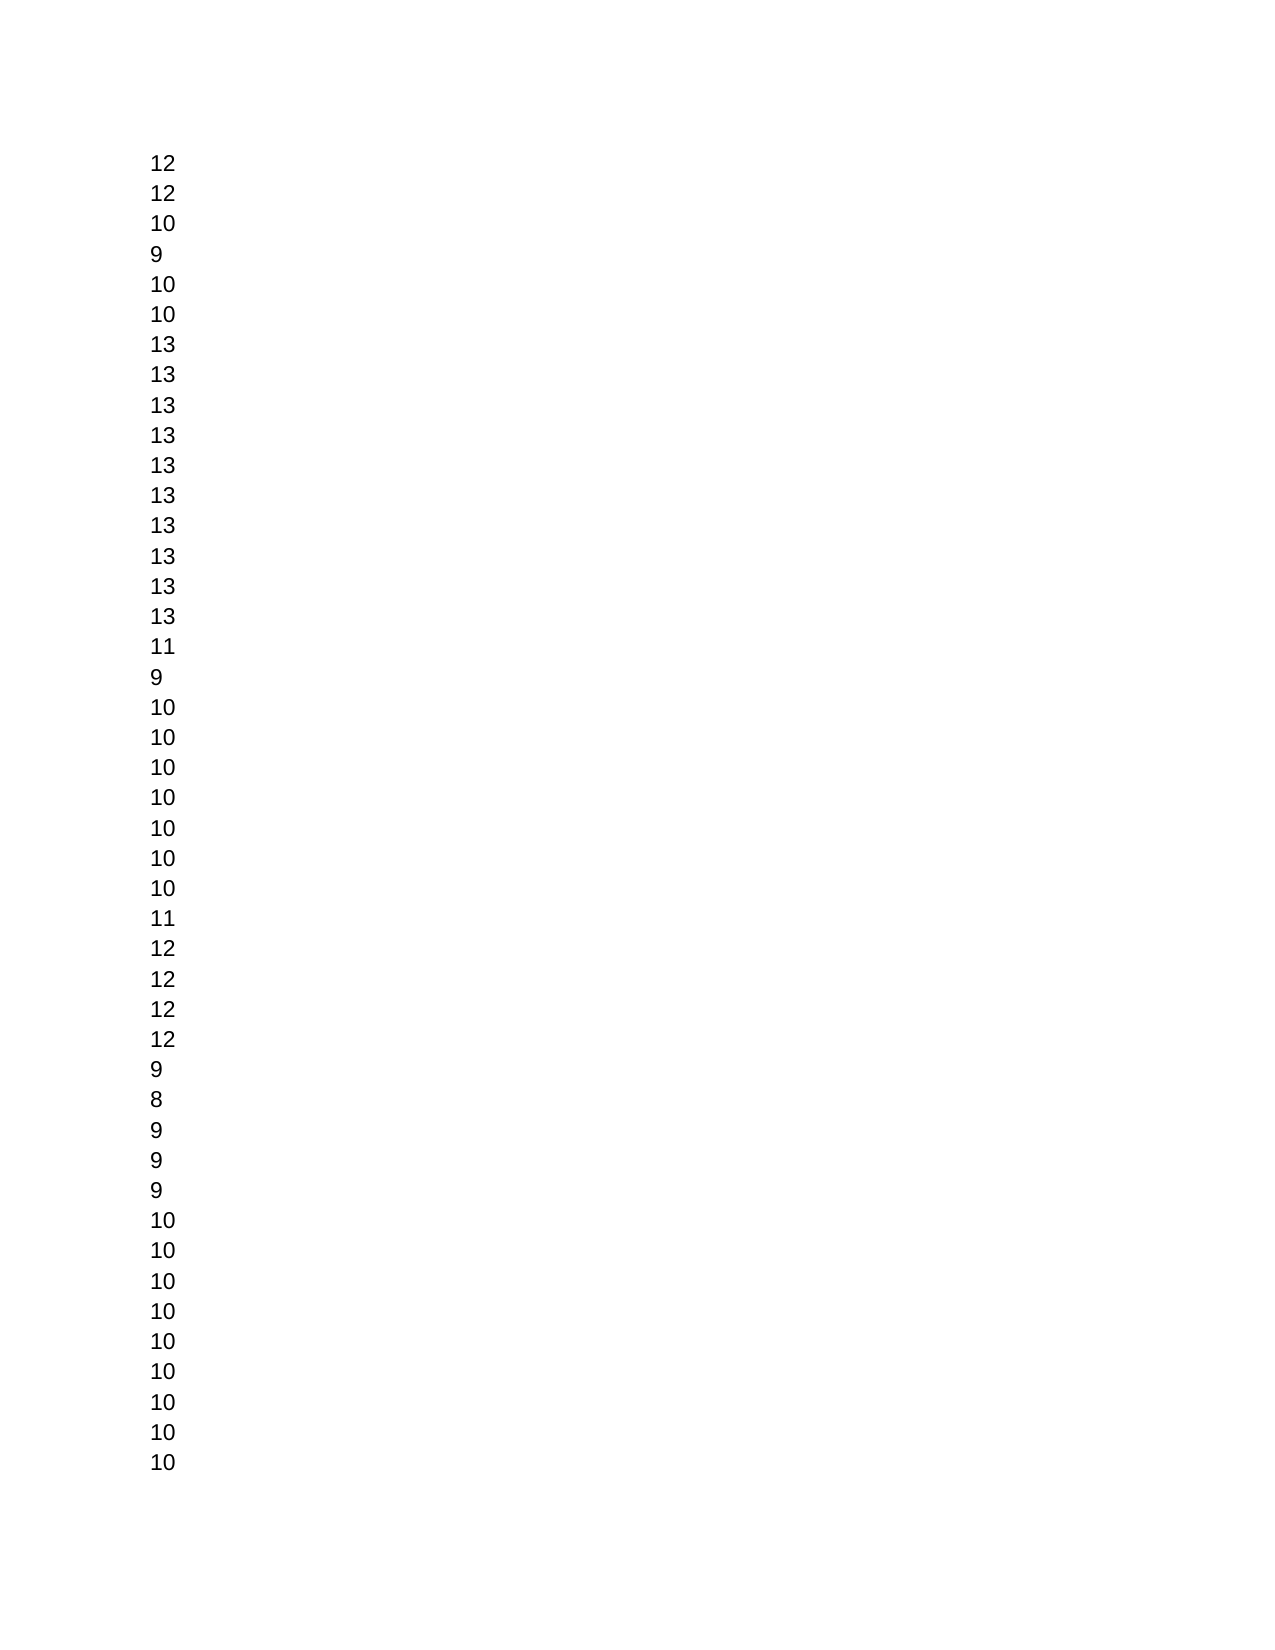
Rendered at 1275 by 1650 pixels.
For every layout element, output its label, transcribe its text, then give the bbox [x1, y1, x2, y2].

text 10 [150, 694, 1125, 720]
text 10 [150, 784, 1125, 811]
text 13 [150, 482, 1125, 509]
text 10 [150, 1358, 1125, 1385]
text 12 [150, 150, 1125, 176]
text 10 [150, 814, 1125, 841]
text 12 [150, 180, 1125, 207]
text 10 [150, 875, 1125, 901]
text 13 [150, 603, 1125, 629]
text 10 [150, 301, 1125, 327]
text 10 [150, 1237, 1125, 1264]
text 13 [150, 392, 1125, 418]
text 10 [150, 210, 1125, 237]
text 9 [150, 1056, 1125, 1083]
text 13 [150, 573, 1125, 599]
text 10 [150, 754, 1125, 781]
text 13 [150, 331, 1125, 358]
text 8 [150, 1086, 1125, 1113]
text 13 [150, 422, 1125, 448]
text 12 [150, 966, 1125, 992]
text 9 [150, 663, 1125, 690]
text 13 [150, 452, 1125, 478]
text 13 [150, 361, 1125, 388]
text 10 [150, 271, 1125, 297]
text 9 [150, 1117, 1125, 1143]
text 13 [150, 512, 1125, 539]
text 9 [150, 1147, 1125, 1173]
text 12 [150, 1026, 1125, 1052]
text 11 [150, 633, 1125, 660]
text 10 [150, 724, 1125, 750]
text 10 [150, 1268, 1125, 1294]
text 9 [150, 1177, 1125, 1203]
text 10 [150, 1298, 1125, 1324]
text 10 [150, 845, 1125, 871]
text 10 [150, 1207, 1125, 1234]
text 10 [150, 1388, 1125, 1415]
text 10 [150, 1328, 1125, 1354]
text 12 [150, 996, 1125, 1022]
text 10 [150, 1419, 1125, 1445]
text 13 [150, 543, 1125, 569]
text 10 [150, 1449, 1125, 1475]
text 12 [150, 935, 1125, 962]
text 11 [150, 905, 1125, 932]
text 9 [150, 241, 1125, 267]
